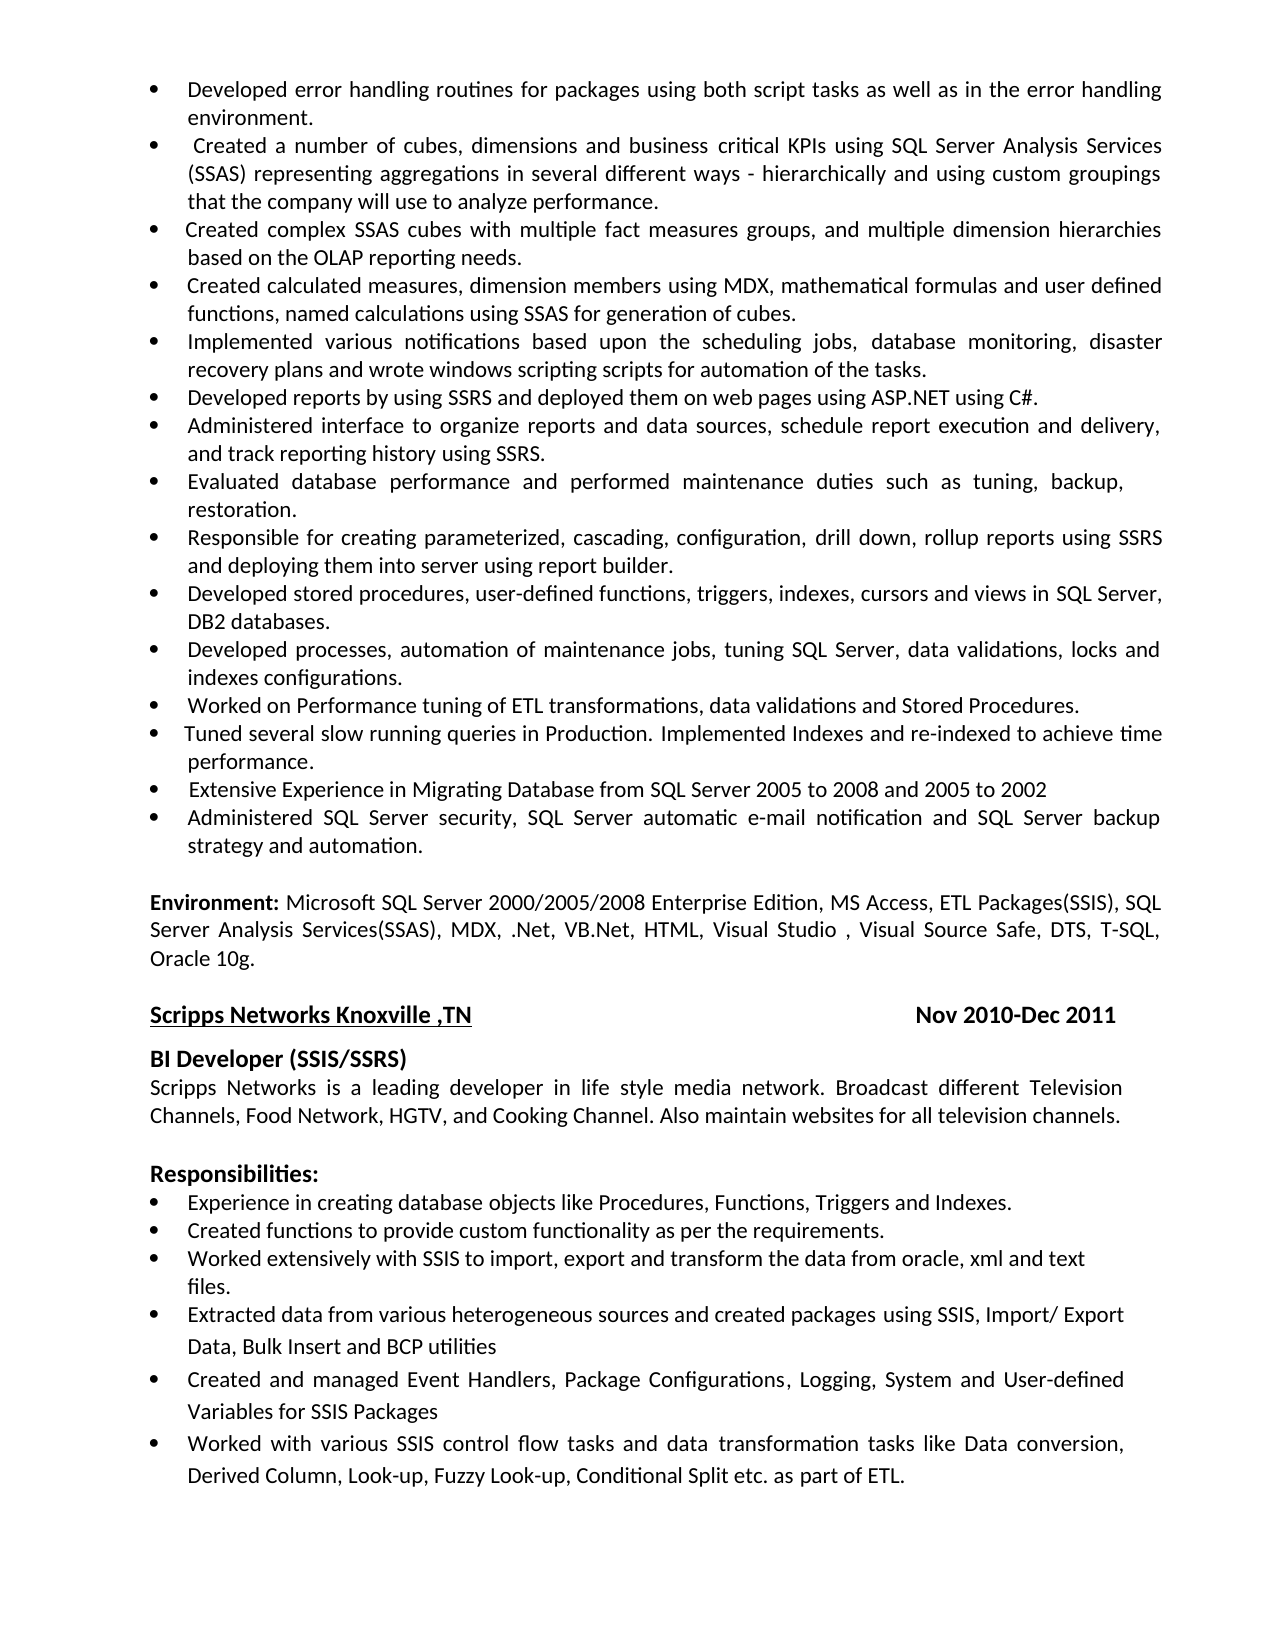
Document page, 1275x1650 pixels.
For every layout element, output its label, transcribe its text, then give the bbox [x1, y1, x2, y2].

list Worked extensively with SSIS to import, export and transform the data from oracle, xml and text files. [150, 1244, 1125, 1300]
list Created a number of cubes, dimensions and business critical KPIs using SQL Server Analysis Services (SSAS) representing aggregations in several different ways - hierarchically and using custom groupings that the company will use to analyze performance. [150, 131, 1162, 215]
list Worked on Performance tuning of ETL transformations, data validations and Stored Procedures. [150, 691, 1162, 719]
list Worked with various SSIS control flow tasks and data transformation tasks like Data conversion, Derived Column, Look-up, Fuzzy Look-up, Conditional Split etc. as part of ETL. [150, 1429, 1125, 1489]
text BI Developer (SSIS/SSRS) [150, 1043, 1125, 1073]
list Created and managed Event Handlers, Package Configurations, Logging, System and User-defined Variables for SSIS Packages [150, 1365, 1125, 1425]
list Experience in creating database objects like Procedures, Functions, Triggers and Indexes. [150, 1188, 1125, 1216]
list Created complex SSAS cubes with multiple fact measures groups, and multiple dimension hierarchies based on the OLAP reporting needs. [150, 215, 1162, 271]
list Evaluated database performance and performed maintenance duties such as tuning, backup, restoration. [150, 467, 1125, 523]
list Developed error handling routines for packages using both script tasks as well as in the error handling environment. [150, 75, 1162, 131]
list Responsible for creating parameterized, cascading, configuration, drill down, rollup reports using SSRS and deploying them into server using report builder. [150, 523, 1162, 579]
text Environment: Microsoft SQL Server 2000/2005/2008 Enterprise Edition, MS Access, ETL Packages(SSIS), SQL Server Analysis Services(SSAS), MDX, .Net, VB.Net, HTML, Visual Studio , Visual Source Safe, DTS, T-SQL, Oracle 10g. [150, 888, 1162, 972]
list Extracted data from various heterogeneous sources and created packages using SSIS, Import/ Export Data, Bulk Insert and BCP utilities [150, 1300, 1125, 1361]
list Created calculated measures, dimension members using MDX, mathematical formulas and user defined functions, named calculations using SSAS for generation of cubes. [150, 271, 1162, 327]
text Responsibilities: [150, 1158, 1125, 1188]
list Developed processes, automation of maintenance jobs, tuning SQL Server, data validations, locks and indexes configurations. [150, 635, 1162, 691]
text Scripps Networks is a leading developer in life style media network. Broadcast different Television Channels, Food Network, HGTV, and Cooking Channel. Also maintain websites for all television channels. [150, 1073, 1125, 1129]
list Tuned several slow running queries in Production. Implemented Indexes and re-indexed to achieve time performance. [150, 719, 1162, 776]
list Administered interface to organize reports and data sources, schedule report execution and delivery, and track reporting history using SSRS. [150, 411, 1162, 467]
list Created functions to provide custom functionality as per the requirements. [150, 1216, 1125, 1244]
list Implemented various notifications based upon the scheduling jobs, database monitoring, disaster recovery plans and wrote windows scripting scripts for automation of the tasks. [150, 327, 1162, 383]
list Extensive Experience in Migrating Database from SQL Server 2005 to 2008 and 2005 to 2002 [150, 776, 1162, 803]
text Scripps Networks Knoxville ,TN Nov 2010-Dec 2011 [150, 1000, 1125, 1030]
list Administered SQL Server security, SQL Server automatic e-mail notification and SQL Server backup strategy and automation. [150, 803, 1162, 859]
list Developed stored procedures, user-defined functions, triggers, indexes, cursors and views in SQL Server, DB2 databases. [150, 579, 1162, 635]
list Developed reports by using SSRS and deployed them on web pages using ASP.NET using C#. [150, 383, 1162, 411]
